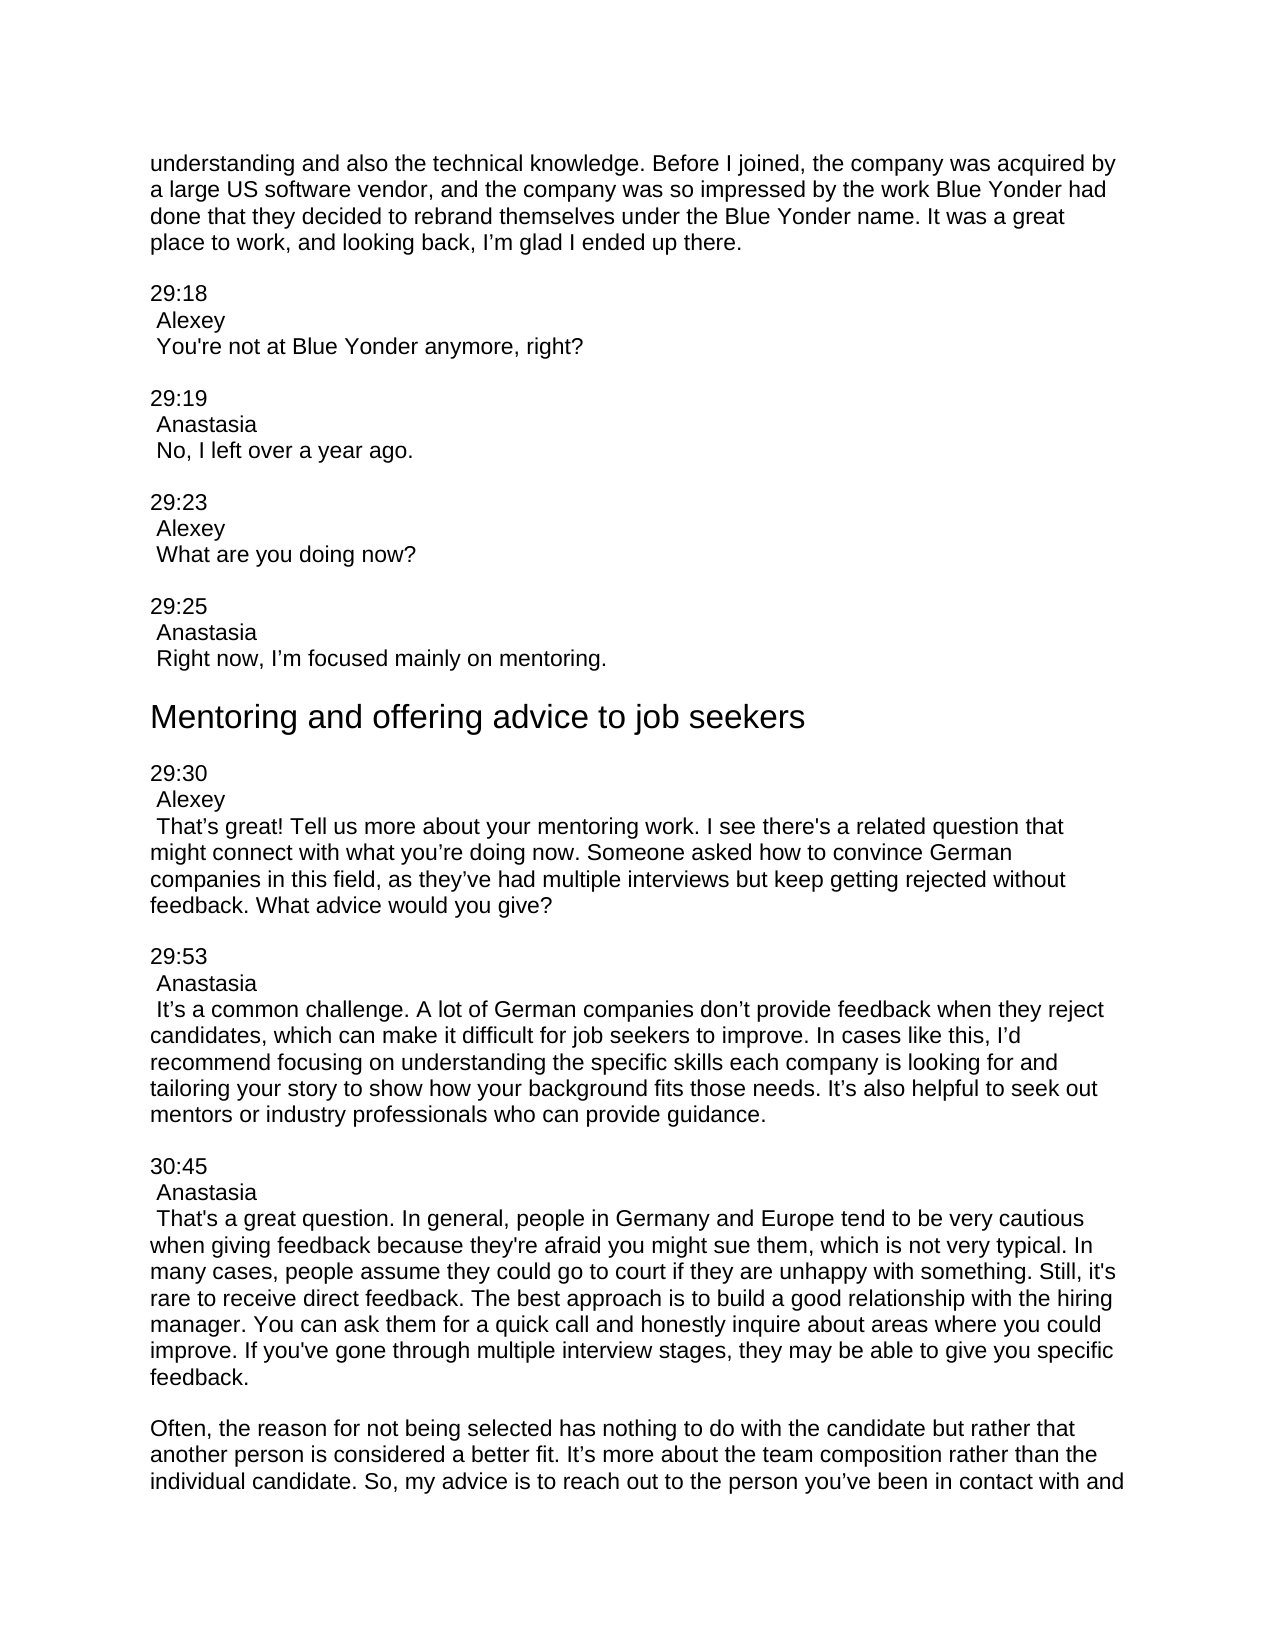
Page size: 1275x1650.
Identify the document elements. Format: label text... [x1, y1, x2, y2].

text 29:23 Alexey What are you doing now? [150, 488, 1125, 568]
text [150, 1415, 1125, 1494]
text 29:19 Anastasia No, I left over a year ago. [150, 384, 1125, 463]
text 29:30 Alexey That’s great! Tell us more about your mentoring work. I see there's a related question that might connect with what you’re doing now. Someone asked how to convince German companies in this field, as they’ve had multiple interviews but keep getting rejected without feedback. What advice would you give? [150, 760, 1125, 918]
text 29:53 Anastasia It’s a common challenge. A lot of German companies don’t provide feedback when they reject candidates, which can make it difficult for job seekers to improve. In cases like this, I’d recommend focusing on understanding the specific skills each company is looking for and tailoring your story to show how your background fits those needs. It’s also helpful to seek out mentors or industry professionals who can provide guidance. [150, 943, 1125, 1128]
text 29:18 Alexey You're not at Blue Yonder anymore, right? [150, 280, 1125, 359]
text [150, 150, 1125, 255]
text 29:25 Anastasia Right now, I’m focused mainly on mentoring. [150, 593, 1125, 672]
subtitle Mentoring and offering advice to job seekers [150, 697, 1125, 735]
text 30:45 Anastasia That's a great question. In general, people in Germany and Europe tend to be very cautious when giving feedback because they're afraid you might sue them, which is not very typical. In many cases, people assume they could go to court if they are unhappy with something. Still, it's rare to receive direct feedback. The best approach is to build a good relationship with the hiring manager. You can ask them for a quick call and honestly inquire about areas where you could improve. If you've gone through multiple interview stages, they may be able to give you specific feedback. [150, 1153, 1125, 1390]
